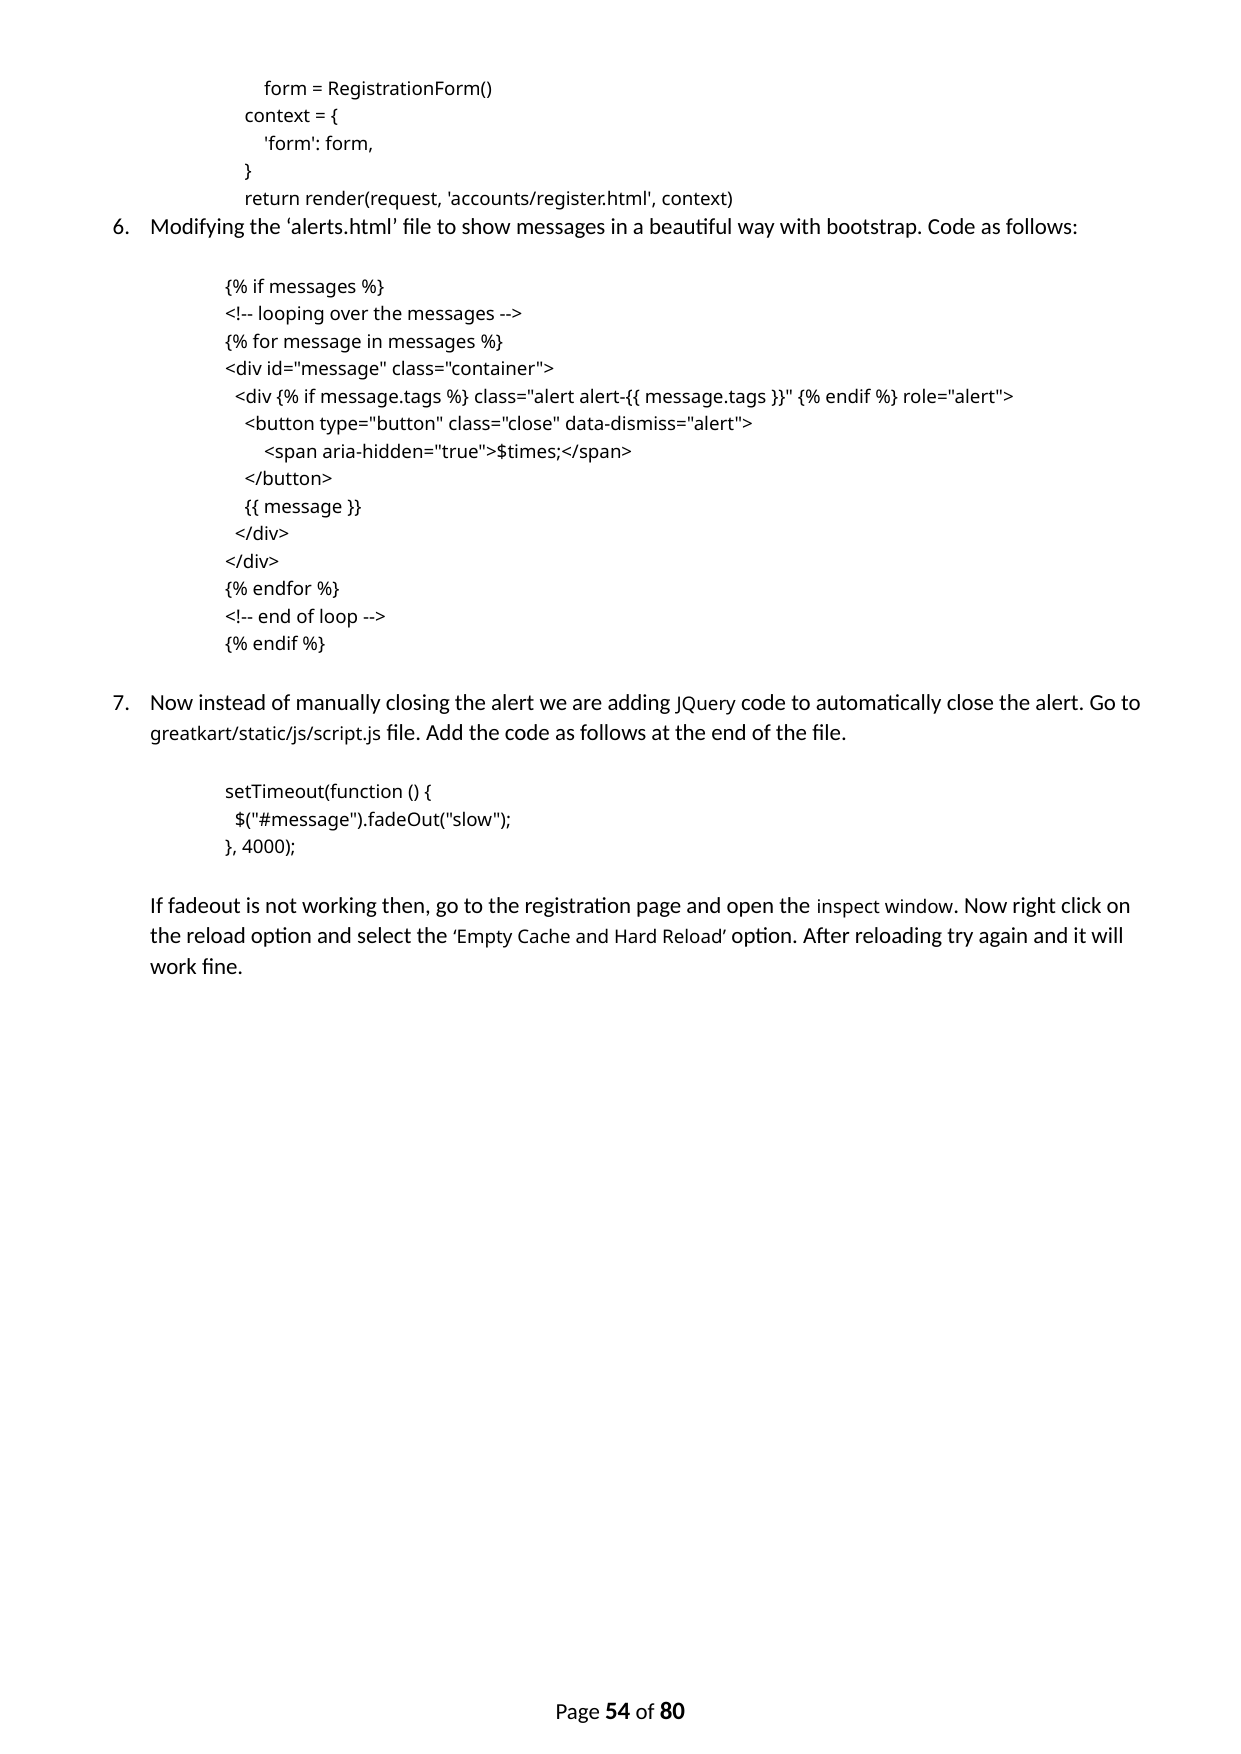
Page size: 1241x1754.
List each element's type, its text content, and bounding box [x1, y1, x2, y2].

list {% endfor %} [225, 575, 1165, 601]
list form = RegistrationForm() [225, 75, 1165, 101]
list Modifying the ‘alerts.html’ file to show messages in a beautiful way with bootstrap. Code as follows: [112, 212, 1165, 241]
list return render(request, 'accounts/register.html', context) [225, 185, 1165, 211]
list {% if messages %} [225, 273, 1165, 298]
list } [225, 157, 1165, 183]
list {{ message }} [225, 493, 1165, 518]
list <!-- end of loop --> [225, 603, 1165, 628]
list <!-- looping over the messages --> [225, 300, 1165, 326]
list <div id="message" class="container"> [225, 355, 1165, 381]
list {% endif %} [225, 630, 1165, 656]
list }, 4000); [225, 834, 1165, 859]
list </button> [225, 465, 1165, 491]
list {% for message in messages %} [225, 328, 1165, 353]
list $("#message").fadeOut("slow"); [225, 806, 1165, 832]
list <span aria-hidden="true">$times;</span> [225, 438, 1165, 463]
list If fadeout is not working then, go to the registration page and open the inspect window. Now right click on the reload option and select the ‘Empty Cache and Hard Reload’ option. After reloading try again and it will work fine. [150, 891, 1165, 980]
list <div {% if message.tags %} class="alert alert-{{ message.tags }}" {% endif %} role="alert"> [225, 383, 1165, 408]
list 'form': form, [225, 130, 1165, 156]
list </div> [225, 520, 1165, 546]
list Now instead of manually closing the alert we are adding JQuery code to automatically close the alert. Go to greatkart/static/js/script.js file. Add the code as follows at the end of the file. [112, 688, 1165, 746]
list <button type="button" class="close" data-dismiss="alert"> [225, 410, 1165, 436]
list context = { [225, 102, 1165, 128]
list setTimeout(function () { [225, 779, 1165, 804]
list </div> [225, 548, 1165, 573]
